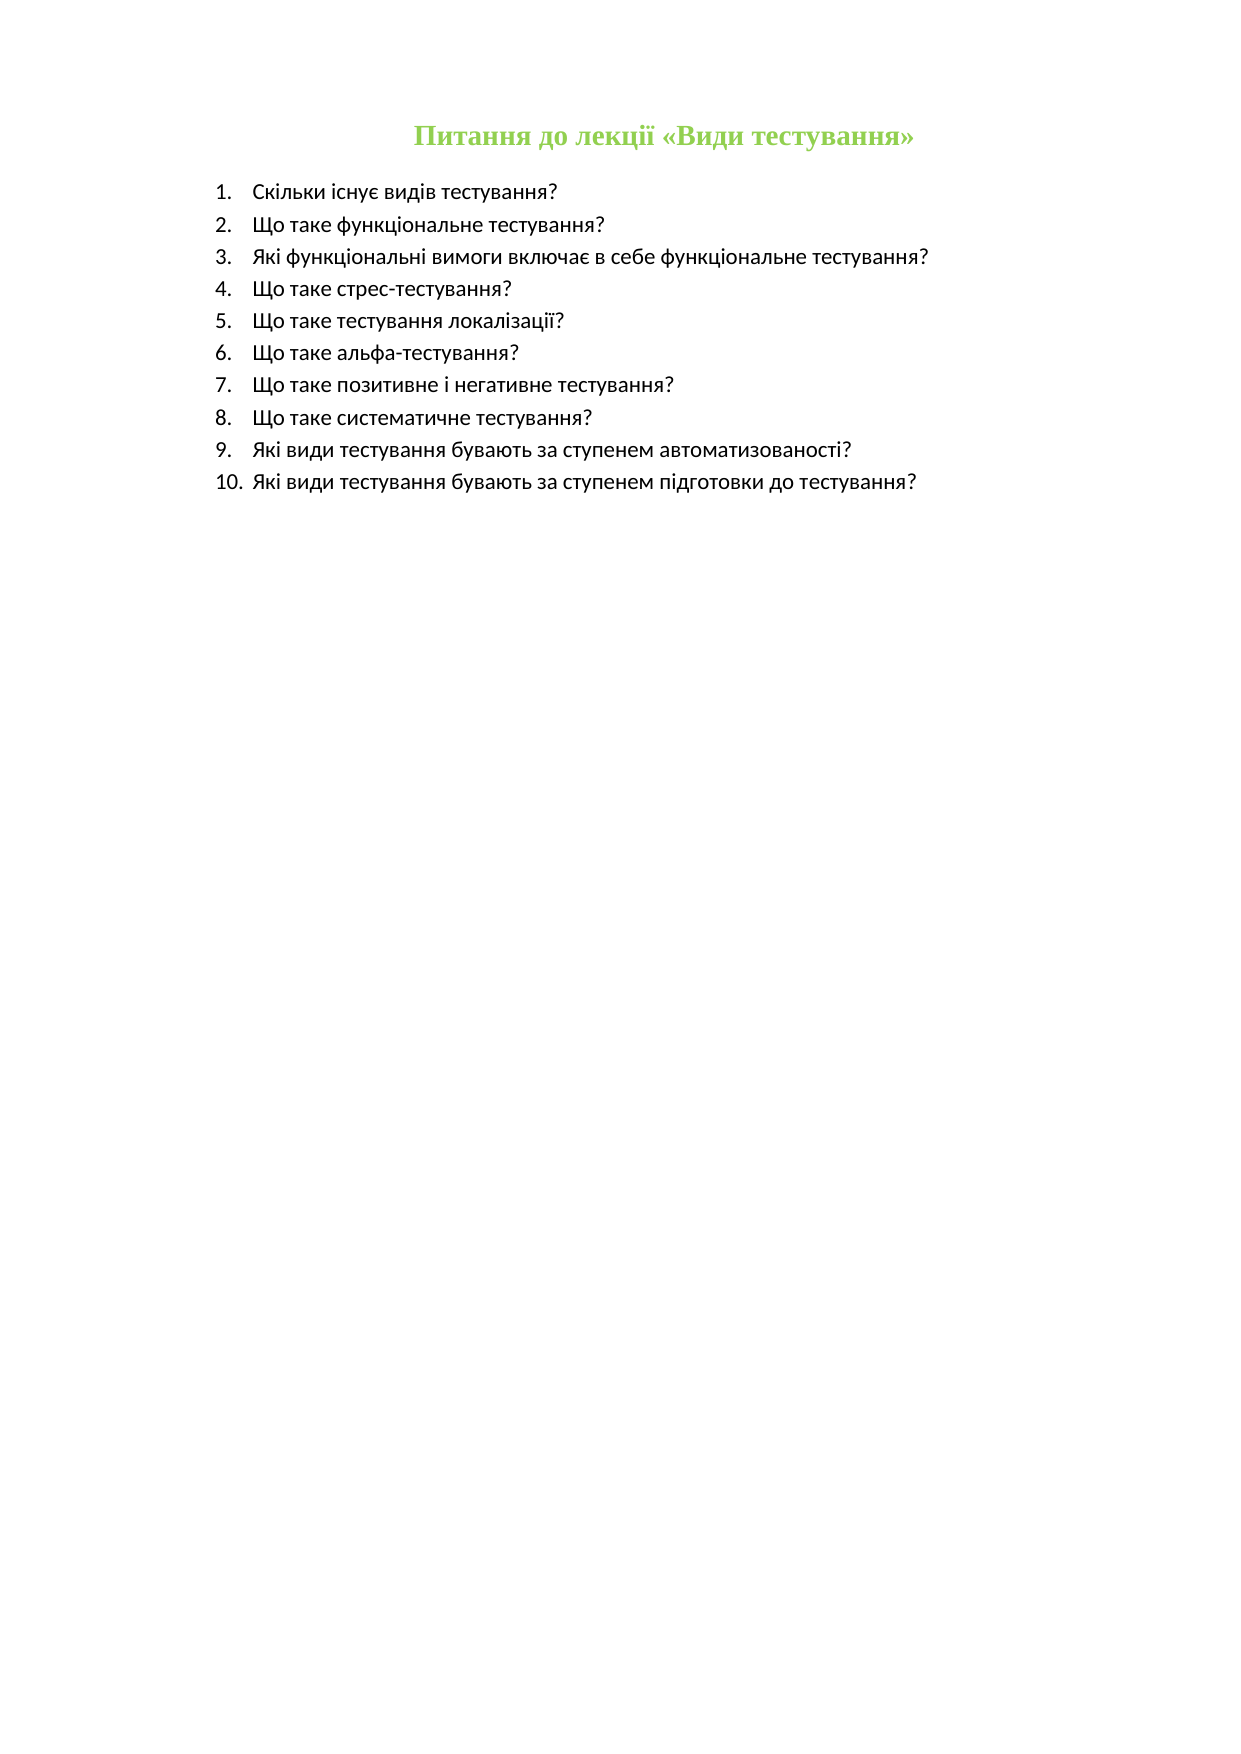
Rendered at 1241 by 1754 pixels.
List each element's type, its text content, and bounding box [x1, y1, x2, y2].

list Що таке систематичне тестування? [215, 403, 1152, 431]
list Що таке позитивне і негативне тестування? [215, 371, 1152, 399]
text Питання до лекції «Види тестування» [177, 118, 1152, 152]
list Скільки існує видів тестування? [215, 177, 1152, 206]
list Які види тестування бувають за ступенем автоматизованості? [215, 435, 1152, 463]
list Що таке тестування локалізації? [215, 306, 1152, 334]
list Які види тестування бувають за ступенем підготовки до тестування? [215, 467, 1152, 495]
list Що таке функціональне тестування? [215, 210, 1152, 238]
list Що таке альфа-тестування? [215, 338, 1152, 366]
list Які функціональні вимоги включає в себе функціональне тестування? [215, 242, 1152, 270]
list Що таке стрес-тестування? [215, 274, 1152, 302]
